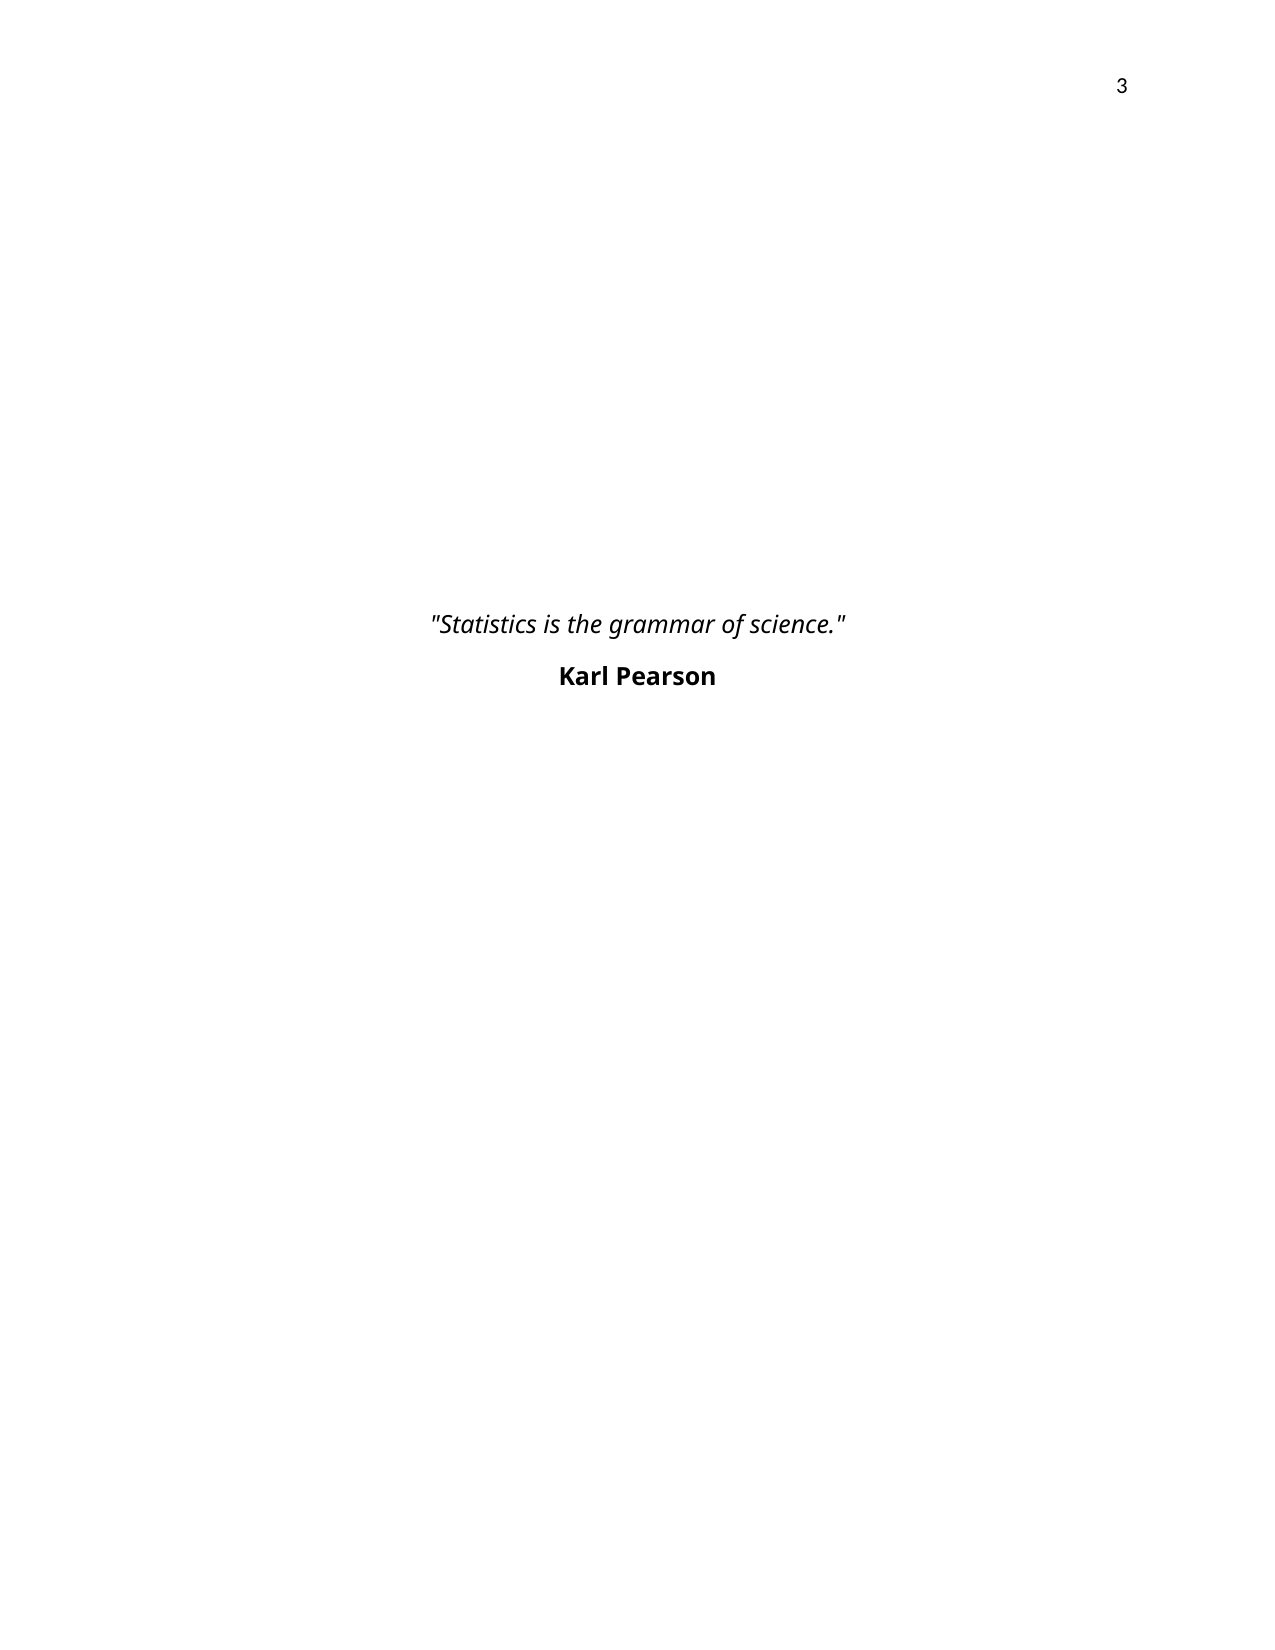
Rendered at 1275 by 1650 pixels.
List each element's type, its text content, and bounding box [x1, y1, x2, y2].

text "Statistics is the grammar of science." [148, 607, 1127, 641]
text Karl Pearson [148, 658, 1127, 692]
